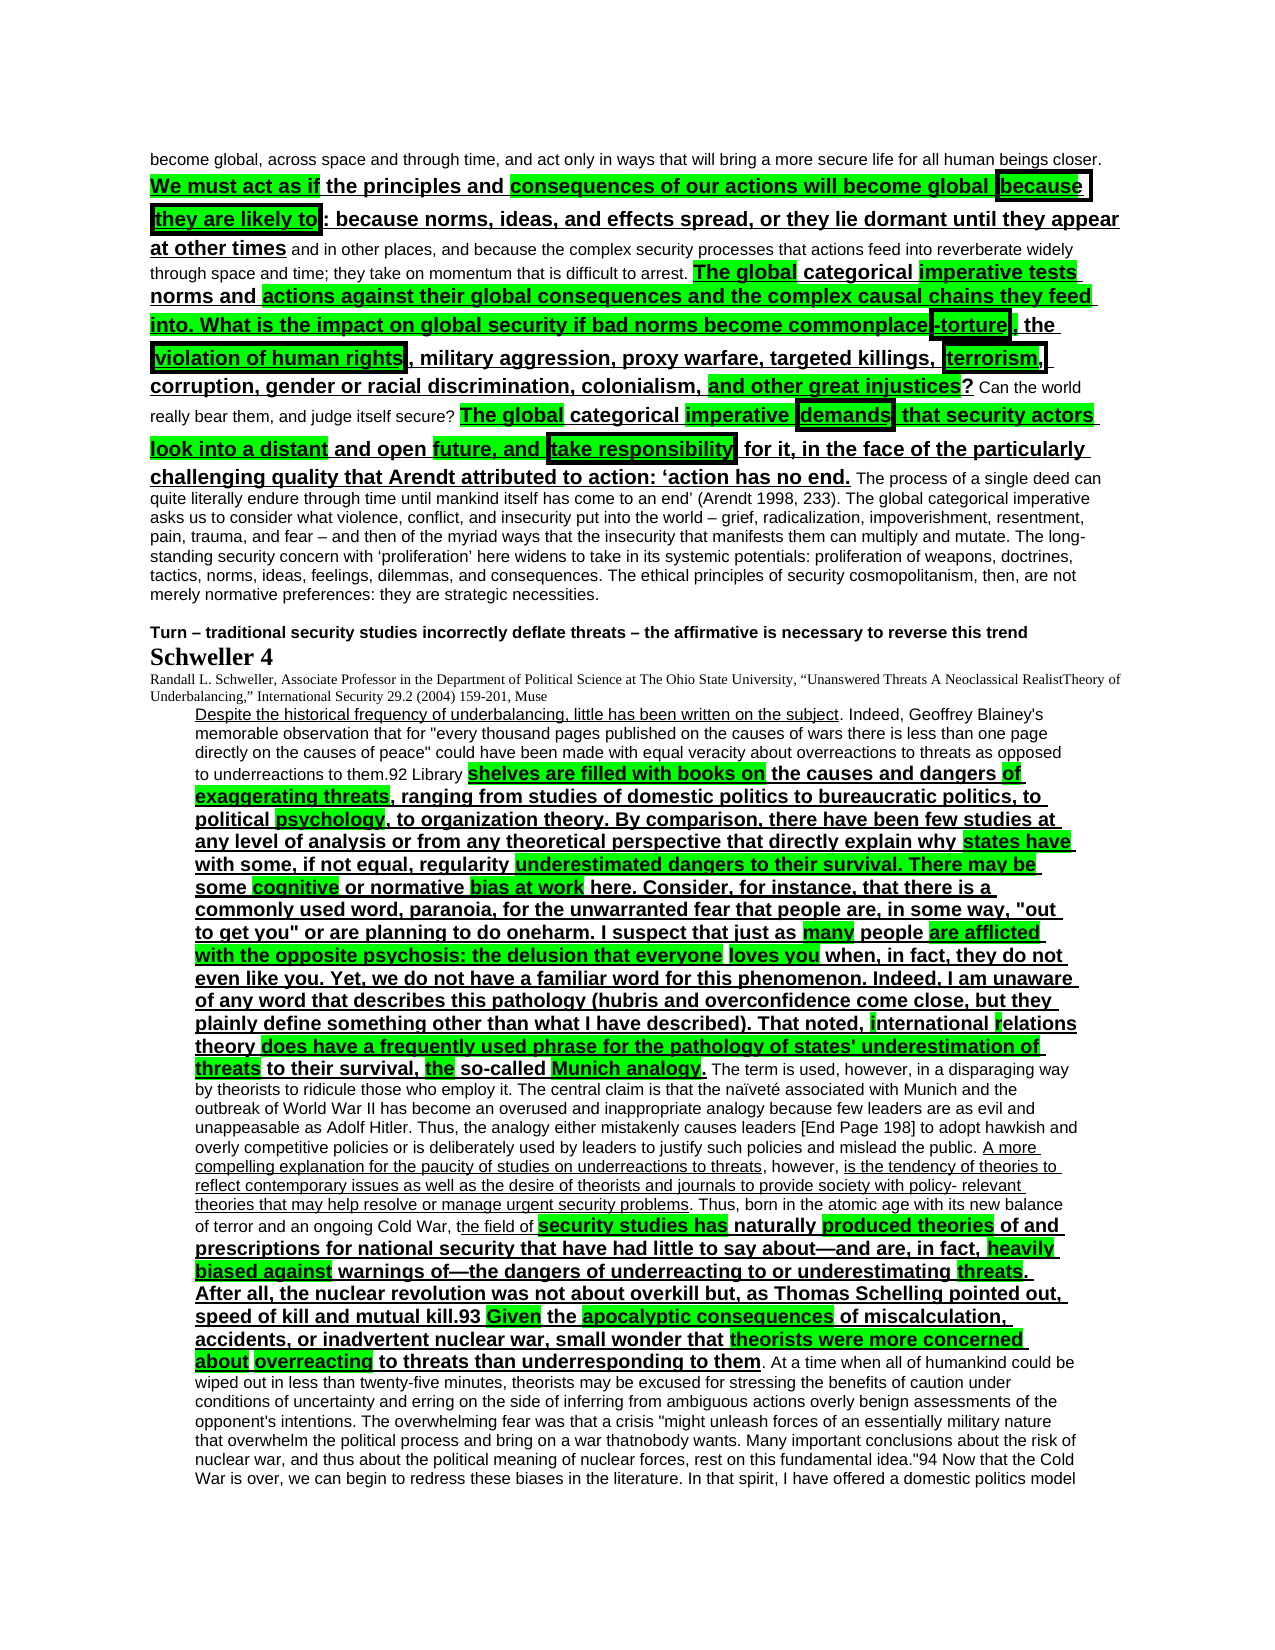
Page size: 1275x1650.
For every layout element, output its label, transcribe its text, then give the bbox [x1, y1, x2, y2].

text Randall L. Schweller, Associate Professor in the Department of Political Science at The Ohio State University, “Unanswered Threats A Neoclassical RealistTheory of Underbalancing,” International Security 29.2 (2004) 159-201, Muse [150, 671, 1125, 704]
text Turn – traditional security studies incorrectly deflate threats – the affirmative is necessary to reverse this trend [150, 623, 1125, 642]
text Schweller 4 [150, 642, 1125, 671]
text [150, 150, 1125, 604]
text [195, 704, 1080, 1488]
